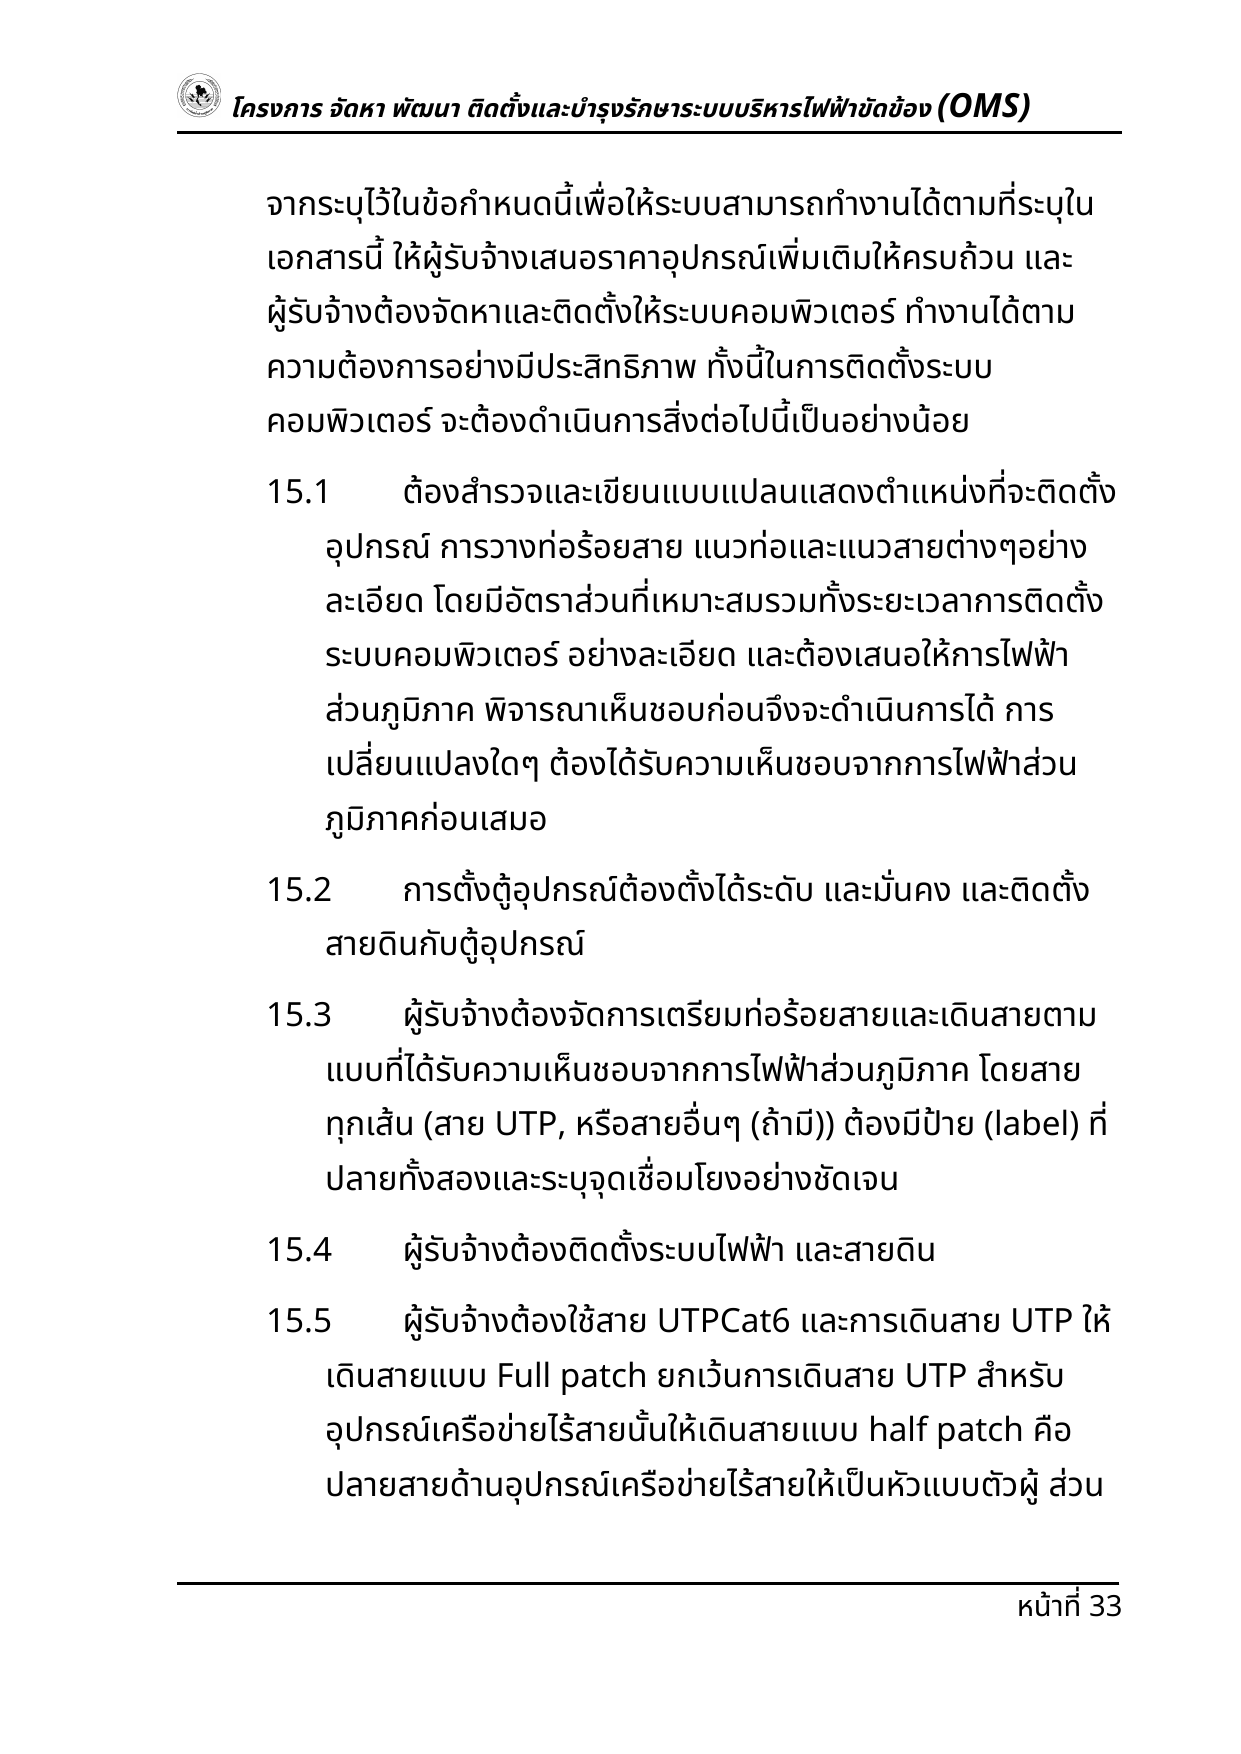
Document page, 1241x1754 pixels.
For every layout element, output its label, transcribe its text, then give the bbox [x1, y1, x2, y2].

text 15.3 ผู้รับจ้างต้องจัดการเตรียมท่อร้อยสายและเดินสายตามแบบที่ได้รับความเห็นชอบจากการไฟฟ้าส่วนภูมิภาค โดยสายทุกเส้น (สาย UTP, หรือสายอื่นๆ (ถ้ามี)) ต้องมีป้าย (label) ที่ปลายทั้งสองและระบุจุดเชื่อมโยงอย่างชัดเจน [266, 991, 1122, 1205]
text 15.2 การตั้งตู้อุปกรณ์ต้องตั้งได้ระดับ และมั่นคง และติดตั้งสายดินกับตู้อุปกรณ์ [266, 866, 1122, 971]
text 15.4 ผู้รับจ้างต้องติดตั้งระบบไฟฟ้า และสายดิน [266, 1226, 1122, 1276]
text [266, 1297, 1122, 1511]
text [266, 179, 1122, 447]
picture [177, 73, 221, 118]
text 15.1 ต้องสำรวจและเขียนแบบแปลนแสดงตำแหน่งที่จะติดตั้งอุปกรณ์ การวางท่อร้อยสาย แนวท่อและแนวสายต่างๆอย่างละเอียด โดยมีอัตราส่วนที่เหมาะสมรวมทั้งระยะเวลาการติดตั้งระบบคอมพิวเตอร์ อย่างละเอียด และต้องเสนอให้การไฟฟ้าส่วนภูมิภาค พิจารณาเห็นชอบก่อนจึงจะดำเนินการได้ การเปลี่ยนแปลงใดๆ ต้องได้รับความเห็นชอบจากการไฟฟ้าส่วนภูมิภาคก่อนเสมอ [266, 468, 1122, 845]
